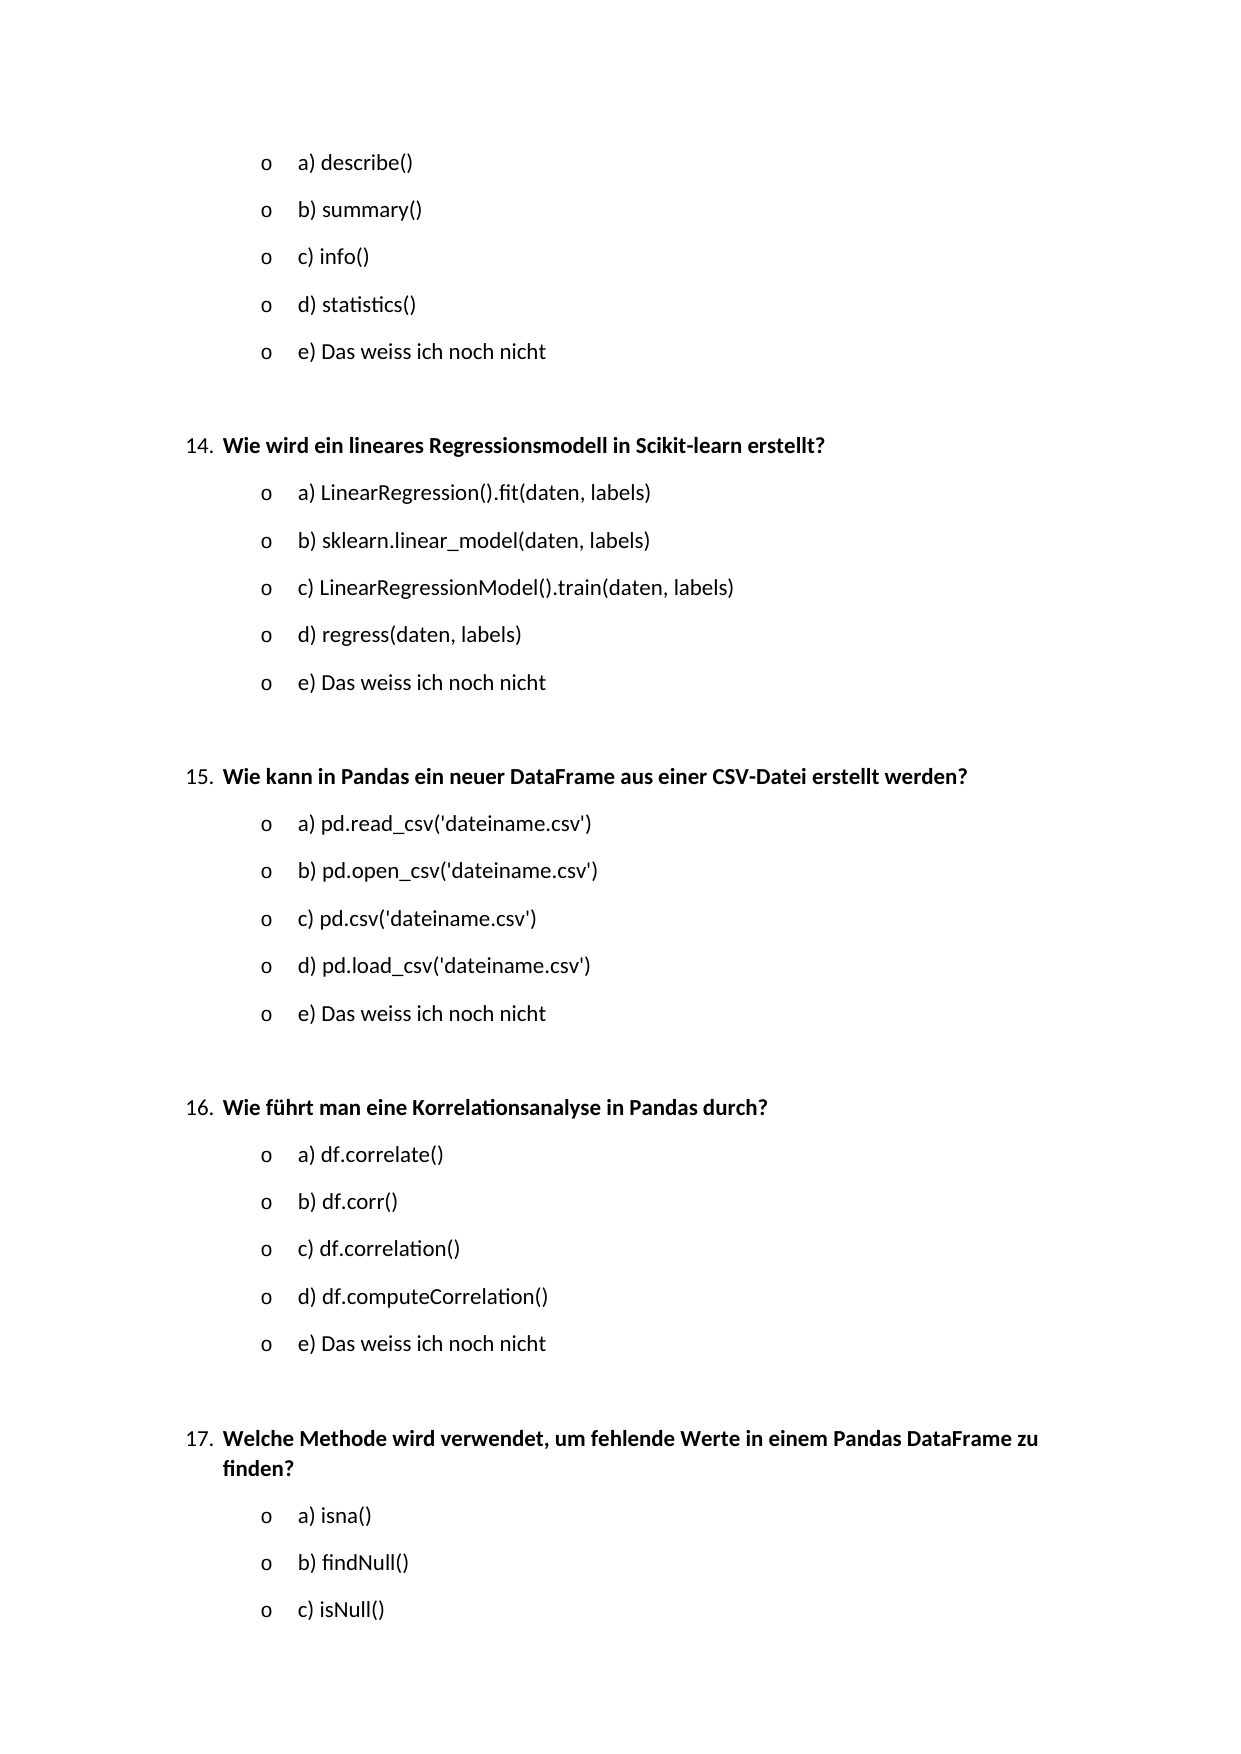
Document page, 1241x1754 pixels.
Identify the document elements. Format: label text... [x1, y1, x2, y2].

list e) Das weiss ich noch nicht [260, 1329, 1093, 1358]
list c) LinearRegressionModel().train(daten, labels) [260, 573, 1093, 602]
list e) Das weiss ich noch nicht [260, 999, 1093, 1027]
list Wie führt man eine Korrelationsanalyse in Pandas durch? [185, 1093, 1093, 1121]
list b) summary() [260, 195, 1093, 223]
list e) Das weiss ich noch nicht [260, 668, 1093, 696]
list d) df.computeCorrelation() [260, 1282, 1093, 1311]
list e) Das weiss ich noch nicht [260, 337, 1093, 366]
list b) df.corr() [260, 1187, 1093, 1216]
list b) sklearn.linear_model(daten, labels) [260, 526, 1093, 554]
list c) info() [260, 242, 1093, 271]
list d) statistics() [260, 290, 1093, 318]
list Wie wird ein lineares Regressionsmodell in Scikit-learn erstellt? [185, 431, 1093, 459]
list d) regress(daten, labels) [260, 621, 1093, 649]
list a) isna() [260, 1501, 1093, 1529]
list b) findNull() [260, 1548, 1093, 1577]
list a) describe() [260, 148, 1093, 176]
list a) pd.read_csv('dateiname.csv') [260, 809, 1093, 838]
list Wie kann in Pandas ein neuer DataFrame aus einer CSV-Datei erstellt werden? [185, 762, 1093, 790]
list b) pd.open_csv('dateiname.csv') [260, 856, 1093, 885]
list c) df.correlation() [260, 1234, 1093, 1263]
list Welche Methode wird verwendet, um fehlende Werte in einem Pandas DataFrame zu finden? [185, 1424, 1093, 1482]
list c) pd.csv('dateiname.csv') [260, 904, 1093, 932]
list a) LinearRegression().fit(daten, labels) [260, 478, 1093, 507]
list d) pd.load_csv('dateiname.csv') [260, 951, 1093, 980]
list c) isNull() [260, 1596, 1093, 1624]
list a) df.correlate() [260, 1140, 1093, 1168]
